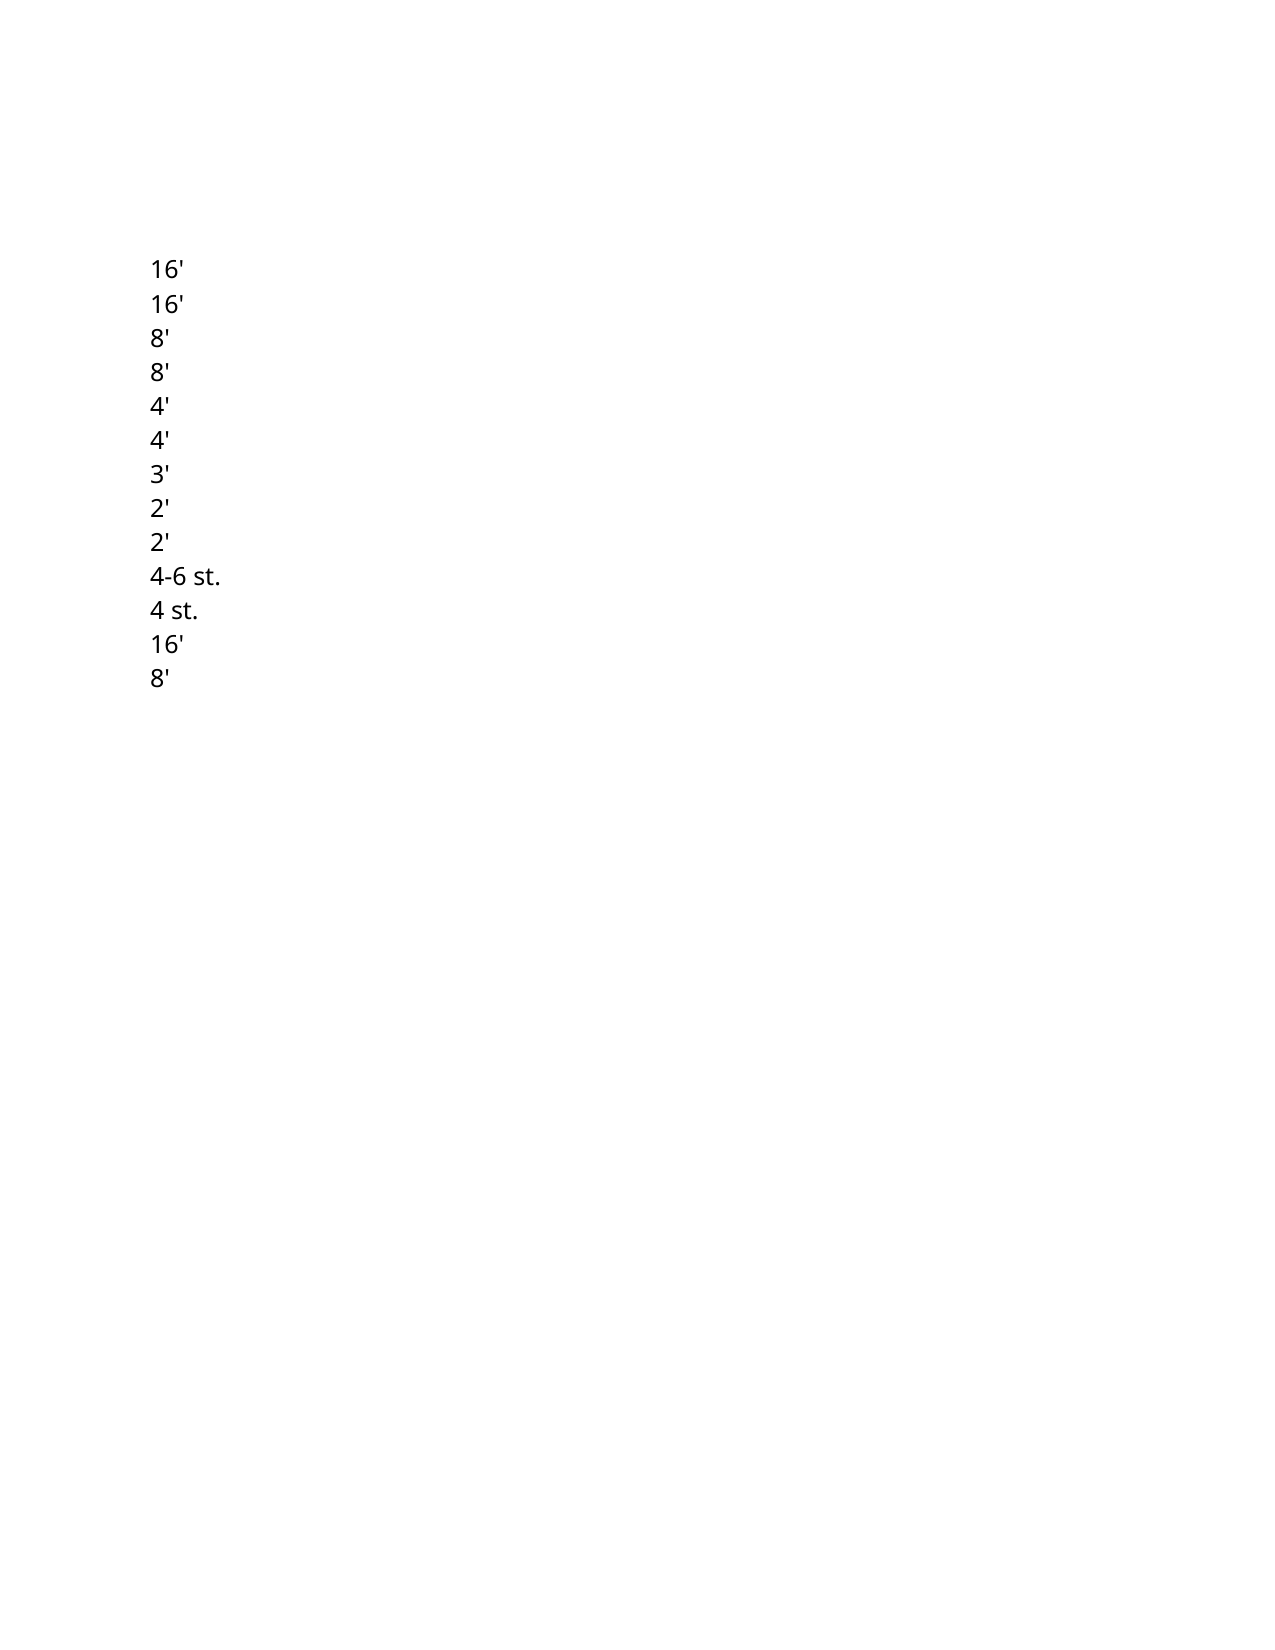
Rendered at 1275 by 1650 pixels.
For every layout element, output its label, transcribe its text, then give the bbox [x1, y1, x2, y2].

text 8' [150, 320, 1125, 354]
text 4' [150, 422, 1125, 457]
text 2' [150, 491, 1125, 525]
text 8' [150, 354, 1125, 388]
text 2' [150, 525, 1125, 559]
text 4' [150, 388, 1125, 422]
text 16' [150, 627, 1125, 661]
text 4-6 st. [150, 559, 1125, 593]
text 4 st. [150, 593, 1125, 627]
text 16' [150, 286, 1125, 320]
text 3' [150, 457, 1125, 491]
text 16' [150, 252, 1125, 286]
text 8' [150, 661, 1125, 695]
